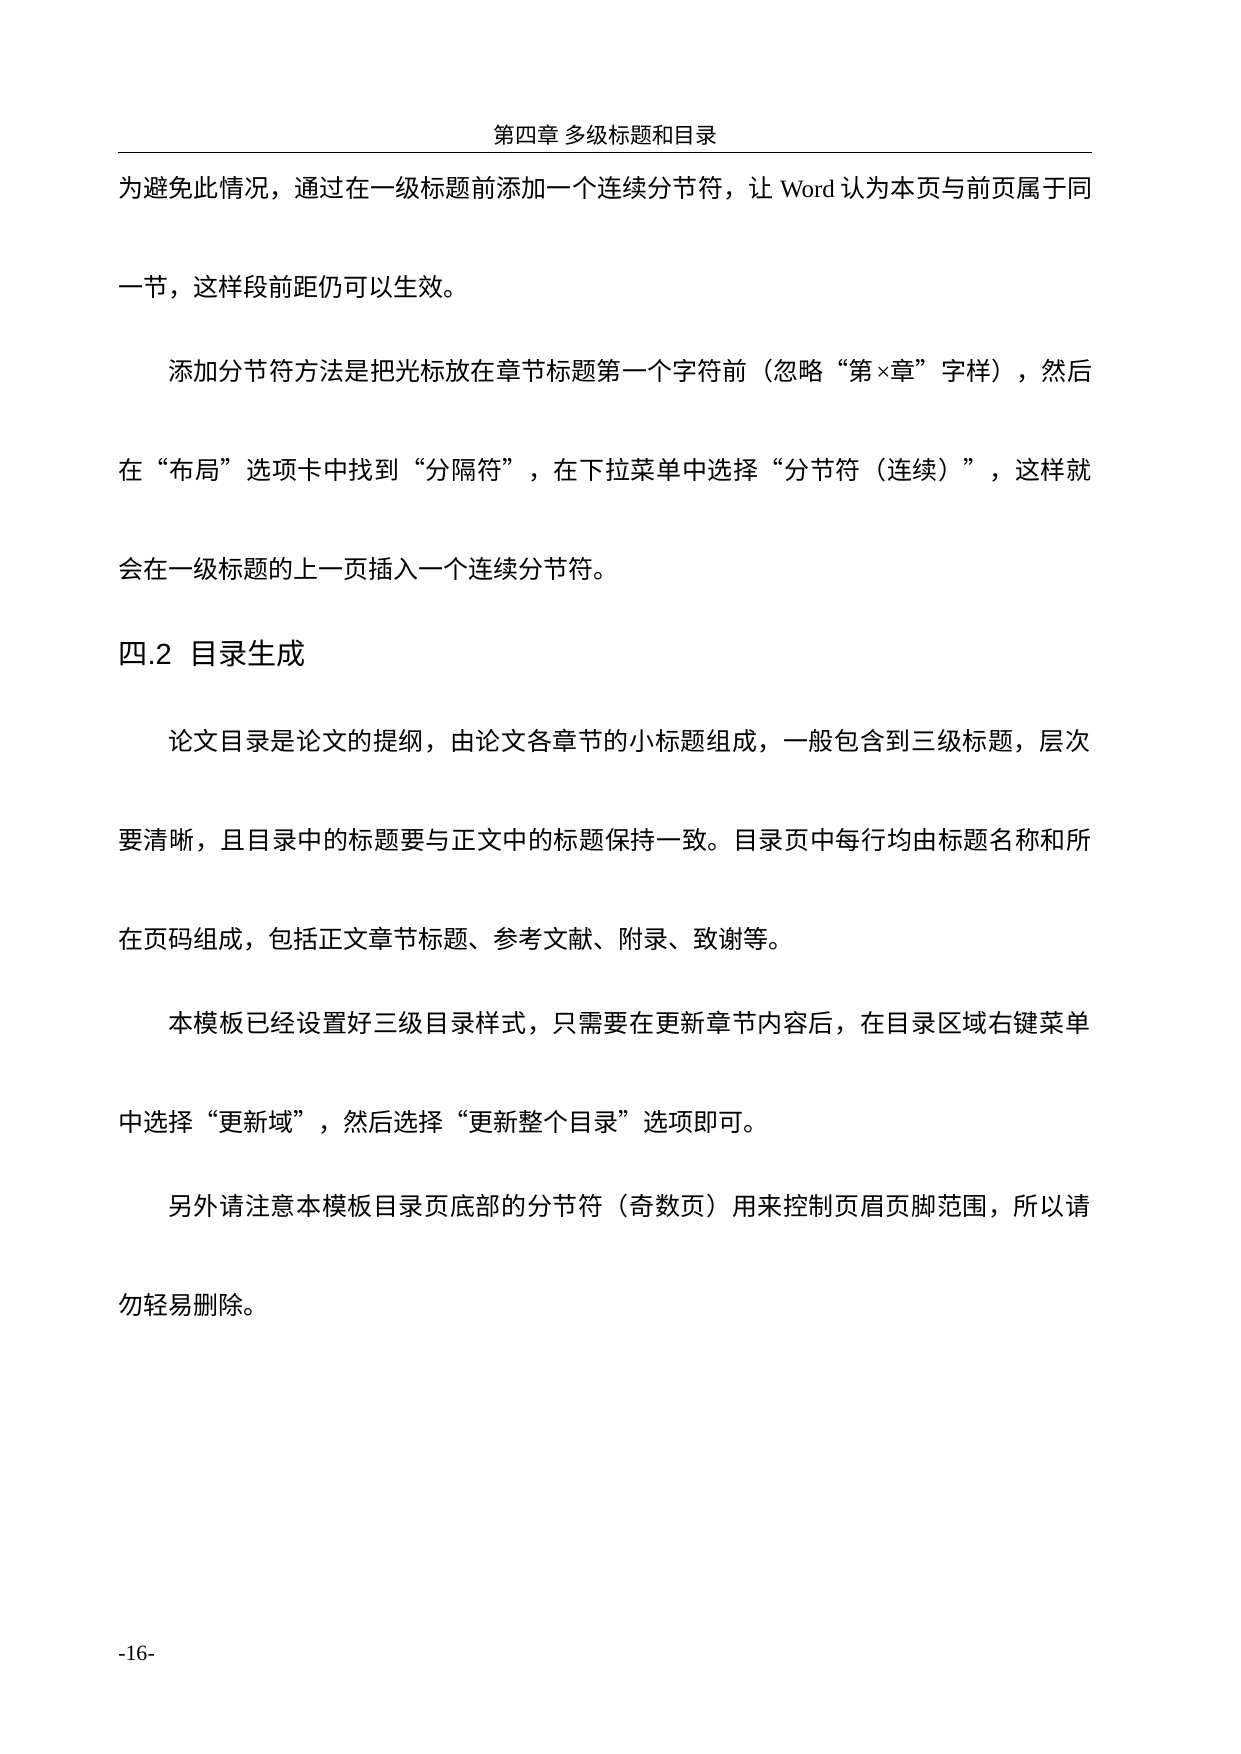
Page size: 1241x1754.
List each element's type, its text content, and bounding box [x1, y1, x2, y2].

text 另外请注意本模板目录页底部的分节符（奇数页）用来控制页眉页脚范围，所以请勿轻易删除。 [118, 1172, 1092, 1337]
text 添加分节符方法是把光标放在章节标题第一个字符前（忽略“第×章”字样），然后在“布局”选项卡中找到“分隔符”，在下拉菜单中选择“分节符（连续）”，这样就会在一级标题的上一页插入一个连续分节符。 [118, 337, 1092, 601]
text 规范要求“正文部分每一章标题前需空一行”，本模板通过设置一级标题样式的段落前空一行，但由于一级标题都是另起页，导致Word会自动忽略页面首行的空行要求。为避免此情况，通过在一级标题前添加一个连续分节符，让Word认为本页与前页属于同一节，这样段前距仍可以生效。 [118, 153, 1092, 318]
text 本模板已经设置好三级目录样式，只需要在更新章节内容后，在目录区域右键菜单中选择“更新域”，然后选择“更新整个目录”选项即可。 [118, 988, 1092, 1153]
text 论文目录是论文的提纲，由论文各章节的小标题组成，一般包含到三级标题，层次要清晰，且目录中的标题要与正文中的标题保持一致。目录页中每行均由标题名称和所在页码组成，包括正文章节标题、参考文献、附录、致谢等。 [118, 706, 1092, 970]
subtitle 目录生成 [118, 619, 1092, 685]
